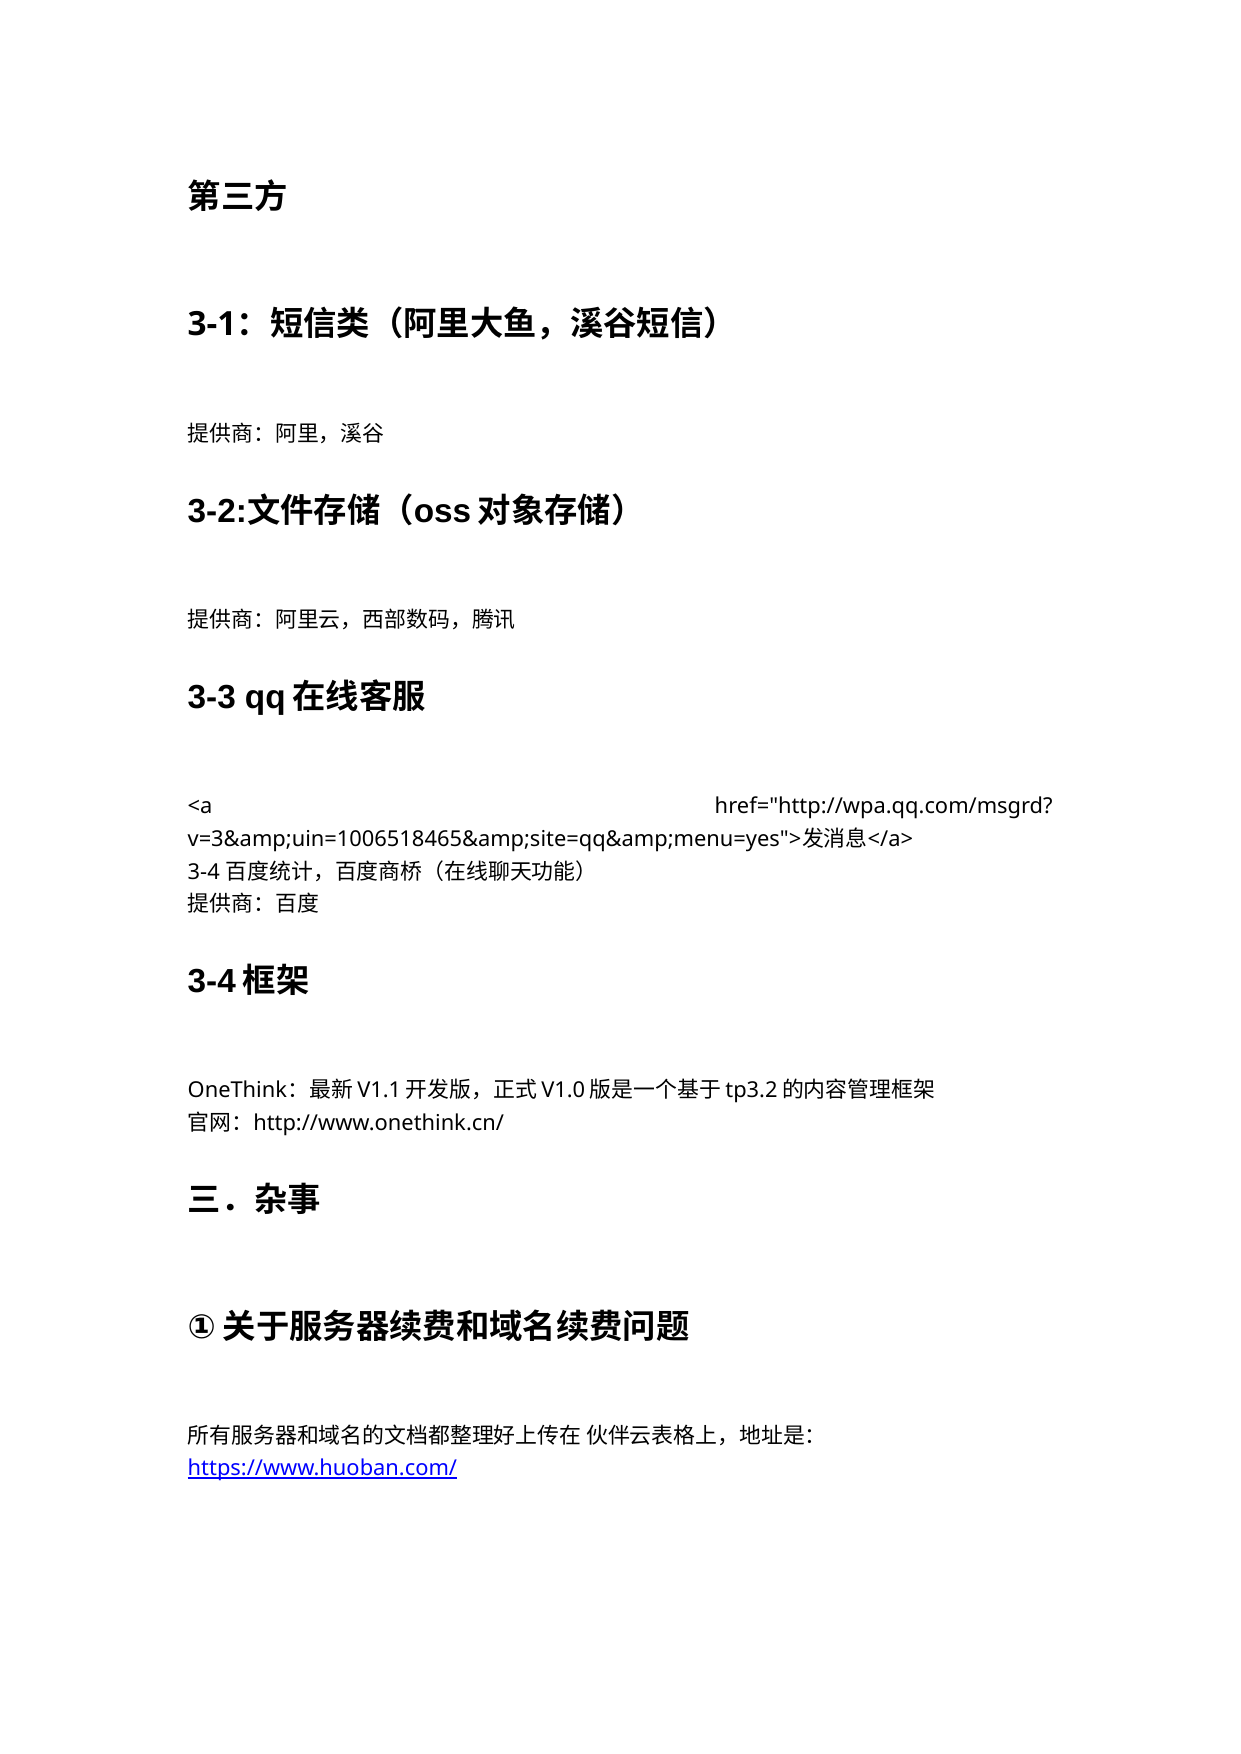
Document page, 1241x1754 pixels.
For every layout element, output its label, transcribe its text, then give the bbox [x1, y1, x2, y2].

subtitle 3-4框架 [187, 945, 1053, 1010]
subtitle 3-3 qq在线客服 [187, 662, 1053, 727]
text 提供商：阿里云，西部数码，腾讯 [187, 602, 1053, 634]
text 3-4 百度统计，百度商桥（在线聊天功能） [187, 853, 1053, 886]
text 官网：http://www.onethink.cn/ [187, 1105, 1053, 1137]
text <a href="http://wpa.qq.com/msgrd?v=3&amp;uin=1006518465&amp;site=qq&amp;menu=yes">发消息</a> [187, 788, 1053, 853]
list 所有服务器和域名的文档都整理好上传在 伙伴云表格上，地址是： [187, 1418, 1053, 1450]
subtitle 三．杂事 [187, 1164, 1053, 1229]
text 提供商：阿里，溪谷 [187, 416, 1053, 448]
subtitle 3-1：短信类（阿里大鱼，溪谷短信） [187, 289, 1053, 354]
list https://www.huoban.com/ [187, 1450, 1053, 1483]
subtitle 第三方 [187, 162, 1053, 227]
text 提供商：百度 [187, 886, 1053, 918]
subtitle ①关于服务器续费和域名续费问题 [187, 1291, 1053, 1356]
subtitle 3-2:文件存储（oss对象存储） [187, 475, 1053, 540]
text OneThink：最新V1.1开发版，正式V1.0版是一个基于tp3.2的内容管理框架 [187, 1072, 1053, 1105]
